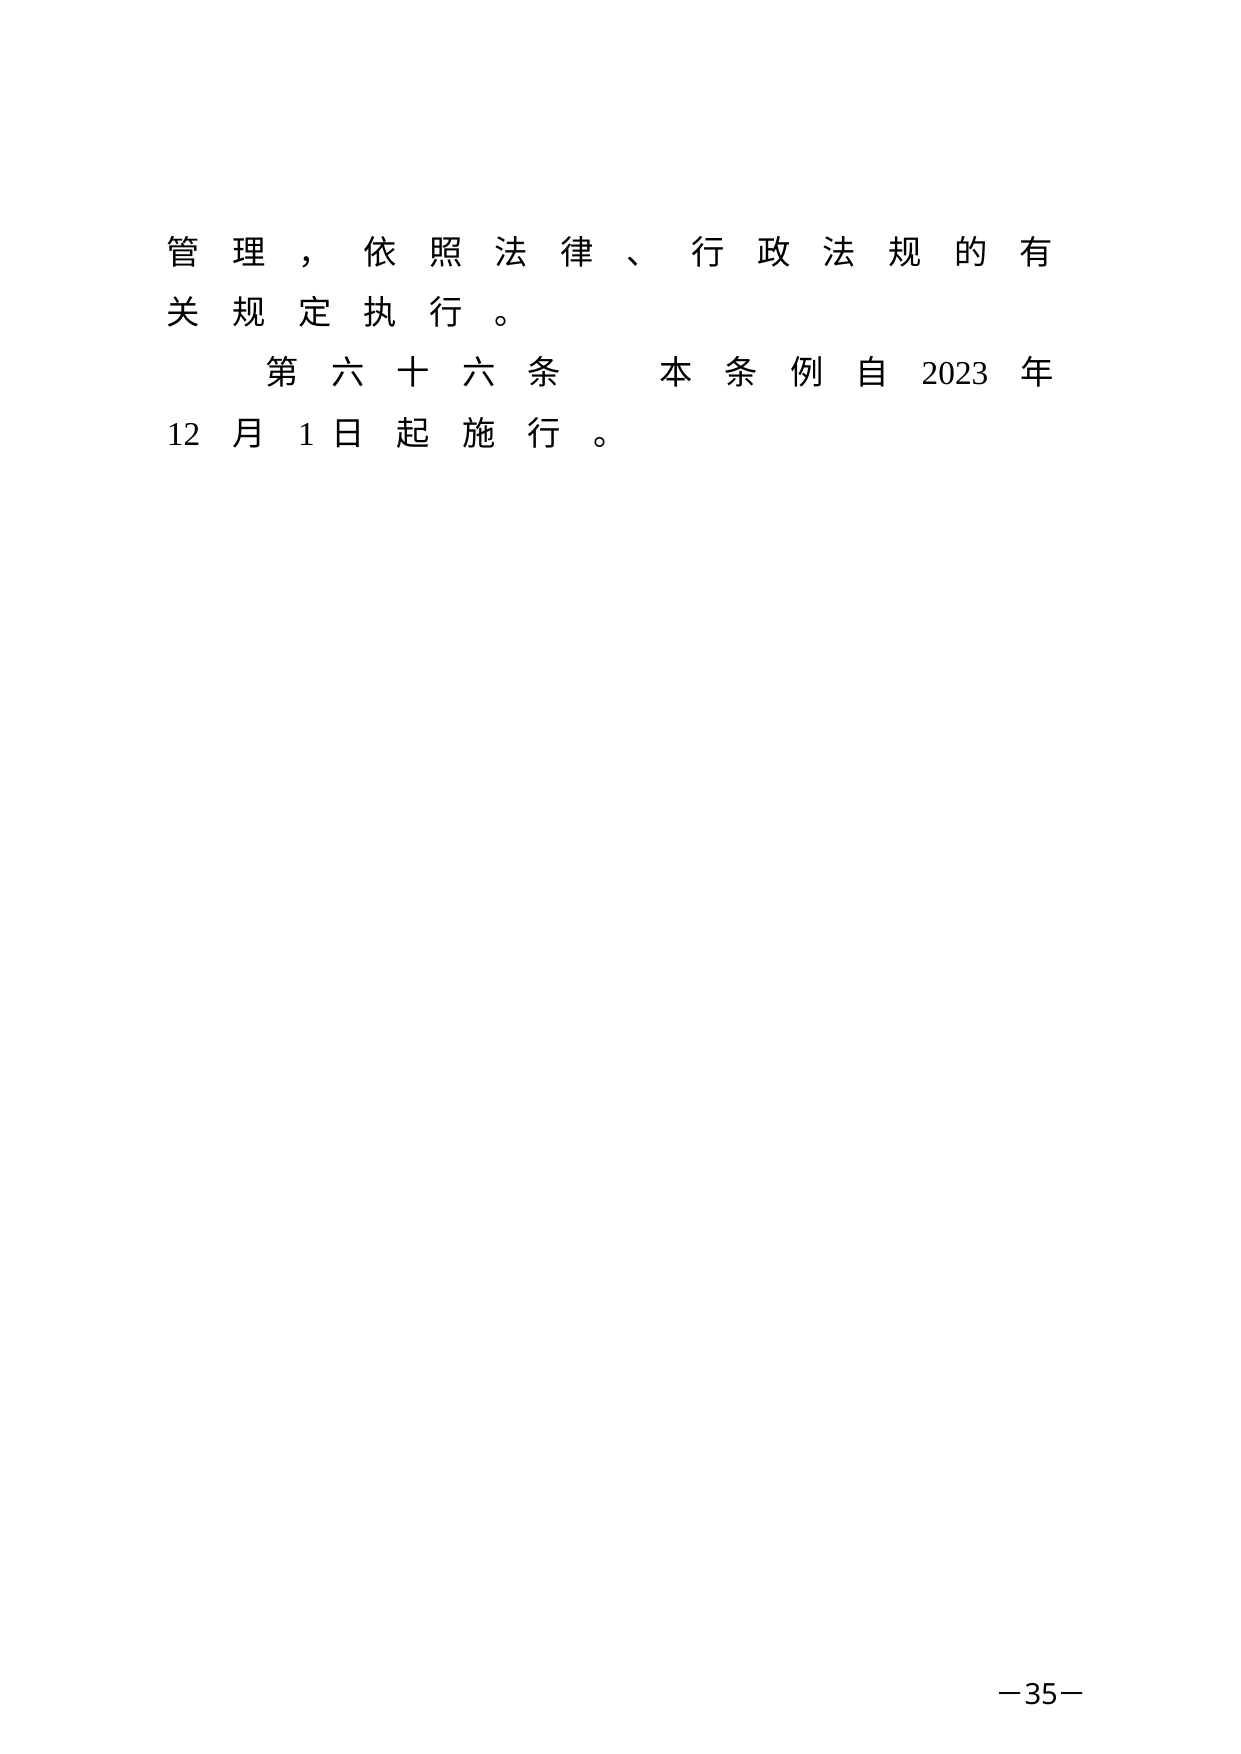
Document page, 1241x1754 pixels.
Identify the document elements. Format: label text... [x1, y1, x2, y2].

text 第六十六条 本条例自2023年12月1日起施行。 [167, 340, 1085, 461]
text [167, 219, 1085, 340]
